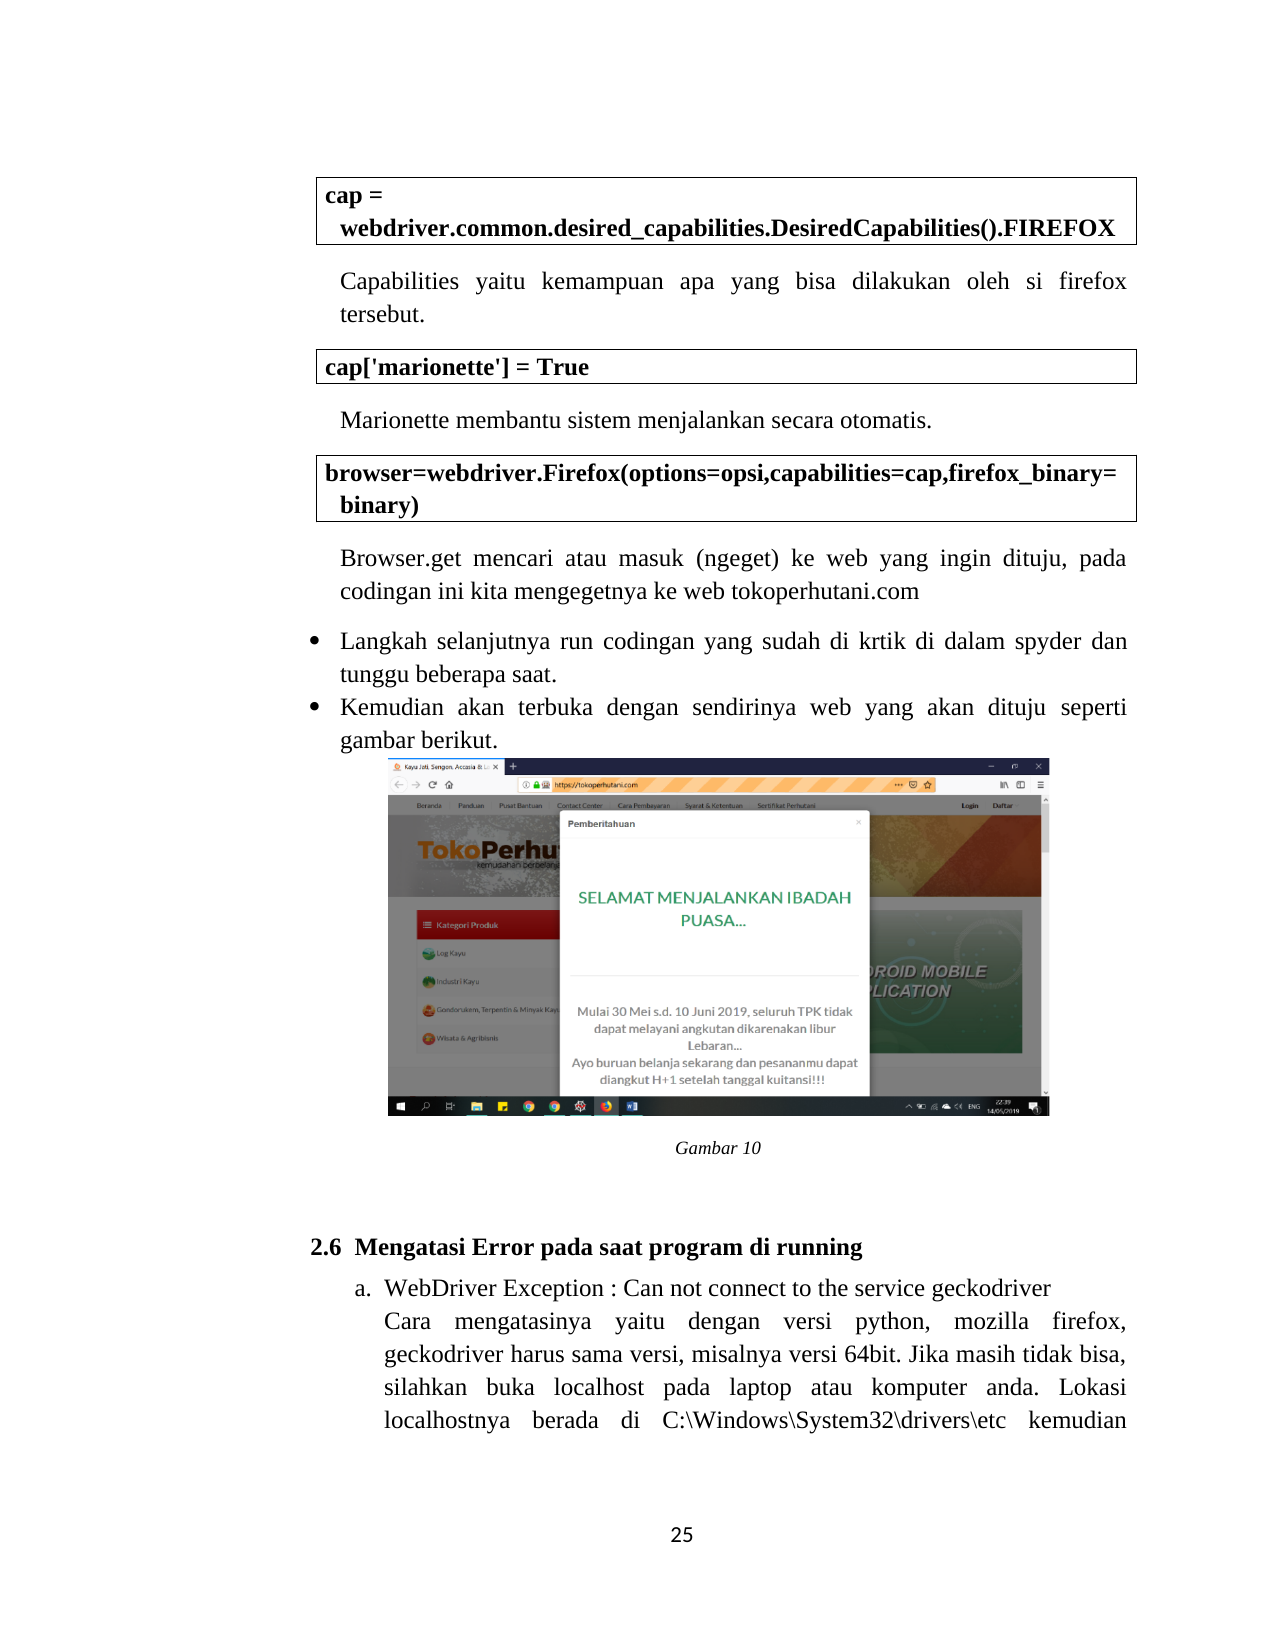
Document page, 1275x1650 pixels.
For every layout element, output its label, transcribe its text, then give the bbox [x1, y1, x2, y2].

text Marionette membantu sistem menjalankan secara otomatis. [340, 405, 1127, 433]
list Kemudian akan terbuka dengan sendirinya web yang akan dituju seperti gambar berikut. [310, 692, 1127, 754]
list cap['marionette'] = True [317, 350, 1136, 383]
list cap = webdriver.common.desired_capabilities.DesiredCapabilities().FIREFOX [317, 178, 1136, 244]
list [384, 1306, 1127, 1434]
list Langkah selanjutnya run codingan yang sudah di krtik di dalam spyder dan tunggu beberapa saat. [310, 626, 1127, 688]
list browser=webdriver.Firefox(options=opsi,capabilities=cap,firefox_binary=binary) [317, 456, 1136, 521]
subtitle Mengatasi Error pada saat program di running [310, 1232, 1127, 1261]
text Capabilities yaitu kemampuan apa yang bisa dilakukan oleh si firefox tersebut. [340, 266, 1127, 328]
text Gambar 10 [310, 1137, 1127, 1158]
picture [388, 758, 1050, 1116]
list WebDriver Exception : Can not connect to the service geckodriver [354, 1273, 1127, 1302]
text Browser.get mencari atau masuk (ngeget) ke web yang ingin dituju, pada codingan ini kita mengegetnya ke web tokoperhutani.com [340, 543, 1127, 605]
